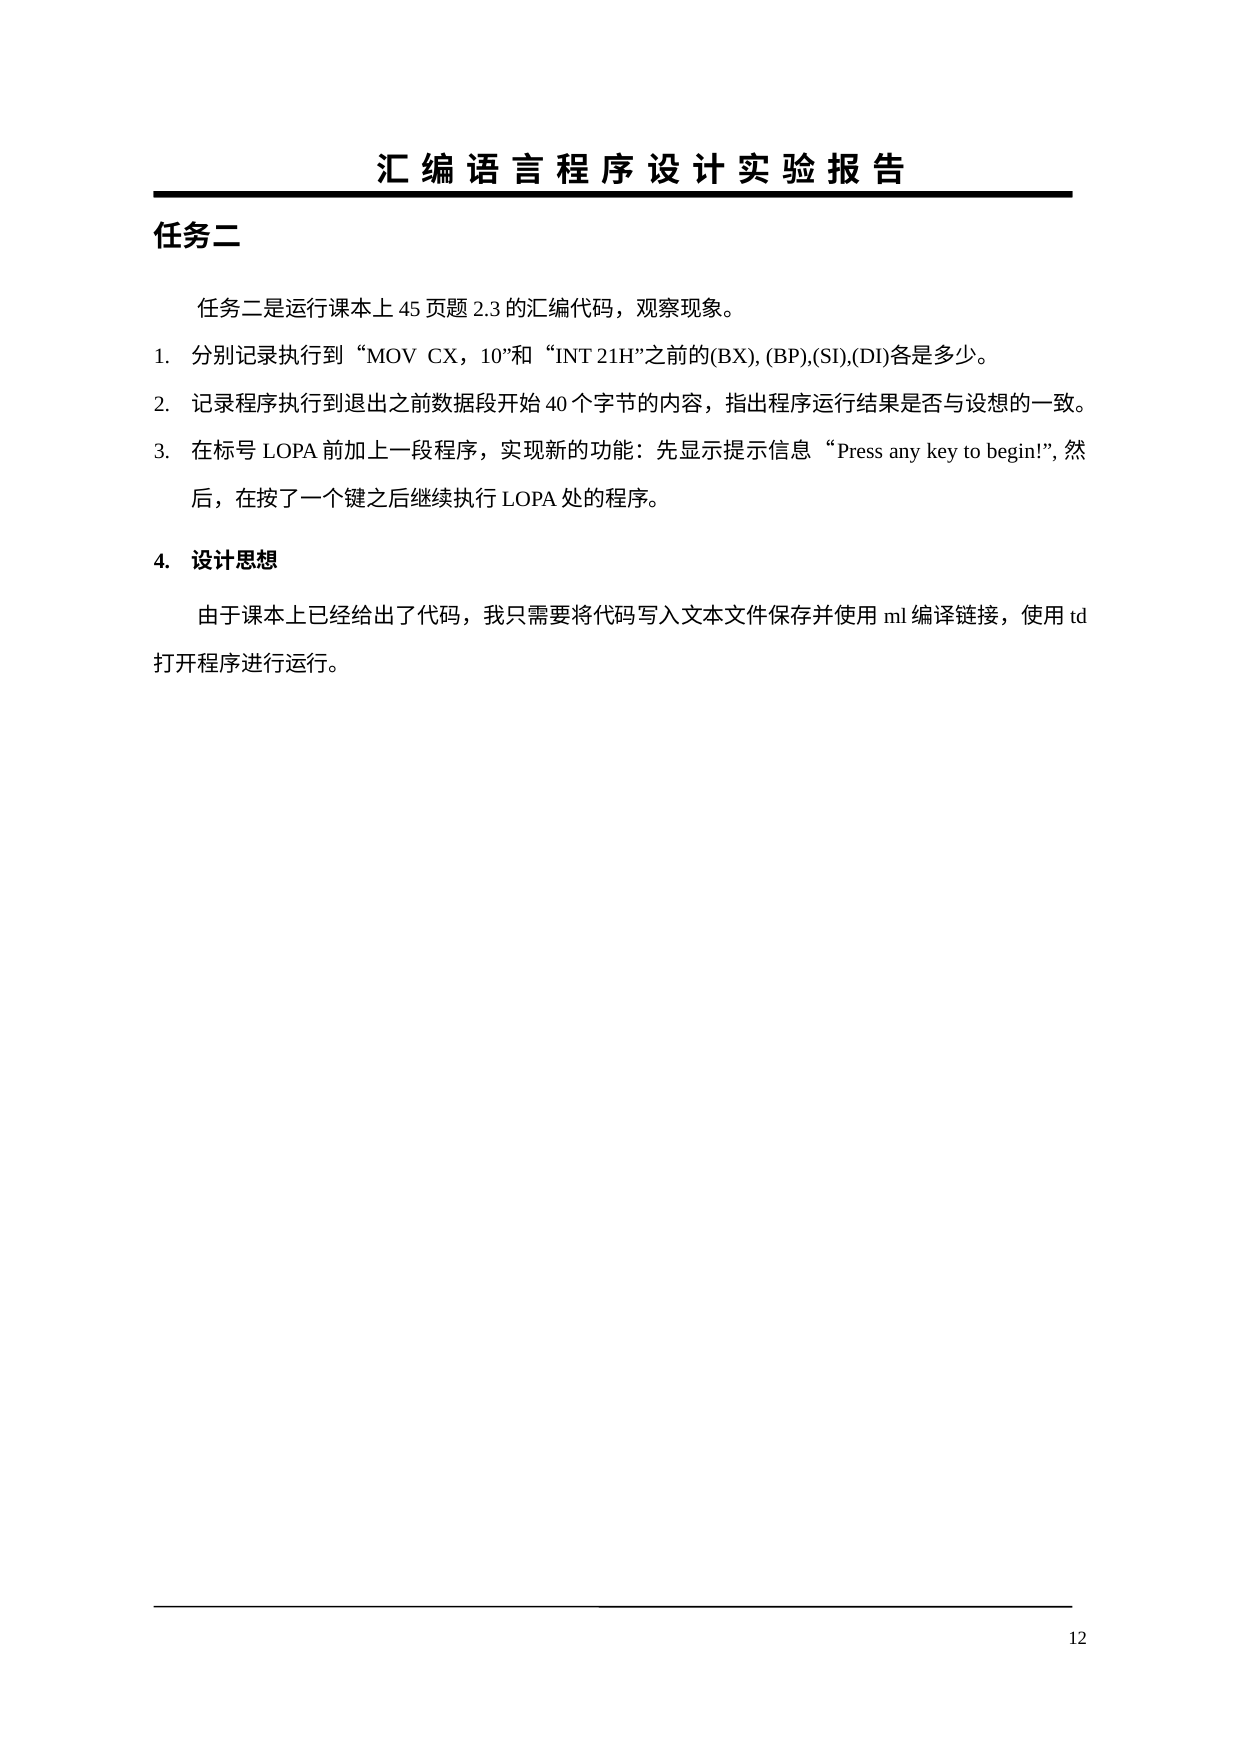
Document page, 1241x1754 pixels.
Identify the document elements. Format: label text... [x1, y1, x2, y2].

subtitle 任务二 [153, 213, 1087, 255]
subtitle 设计思想 [153, 543, 1087, 574]
list 记录程序执行到退出之前数据段开始40个字节的内容，指出程序运行结果是否与设想的一致。 [153, 386, 1087, 417]
text 由于课本上已经给出了代码，我只需要将代码写入文本文件保存并使用ml编译链接，使用td打开程序进行运行。 [153, 598, 1087, 678]
list 分别记录执行到“MOV CX，10”和“INT 21H”之前的(BX), (BP),(SI),(DI)各是多少。 [153, 338, 1087, 370]
list 在标号LOPA前加上一段程序，实现新的功能：先显示提示信息“Press any key to begin!”, 然后，在按了一个键之后继续执行LOPA处的程序。 [153, 433, 1087, 512]
text 任务二是运行课本上45页题2.3的汇编代码，观察现象。 [153, 291, 1087, 322]
